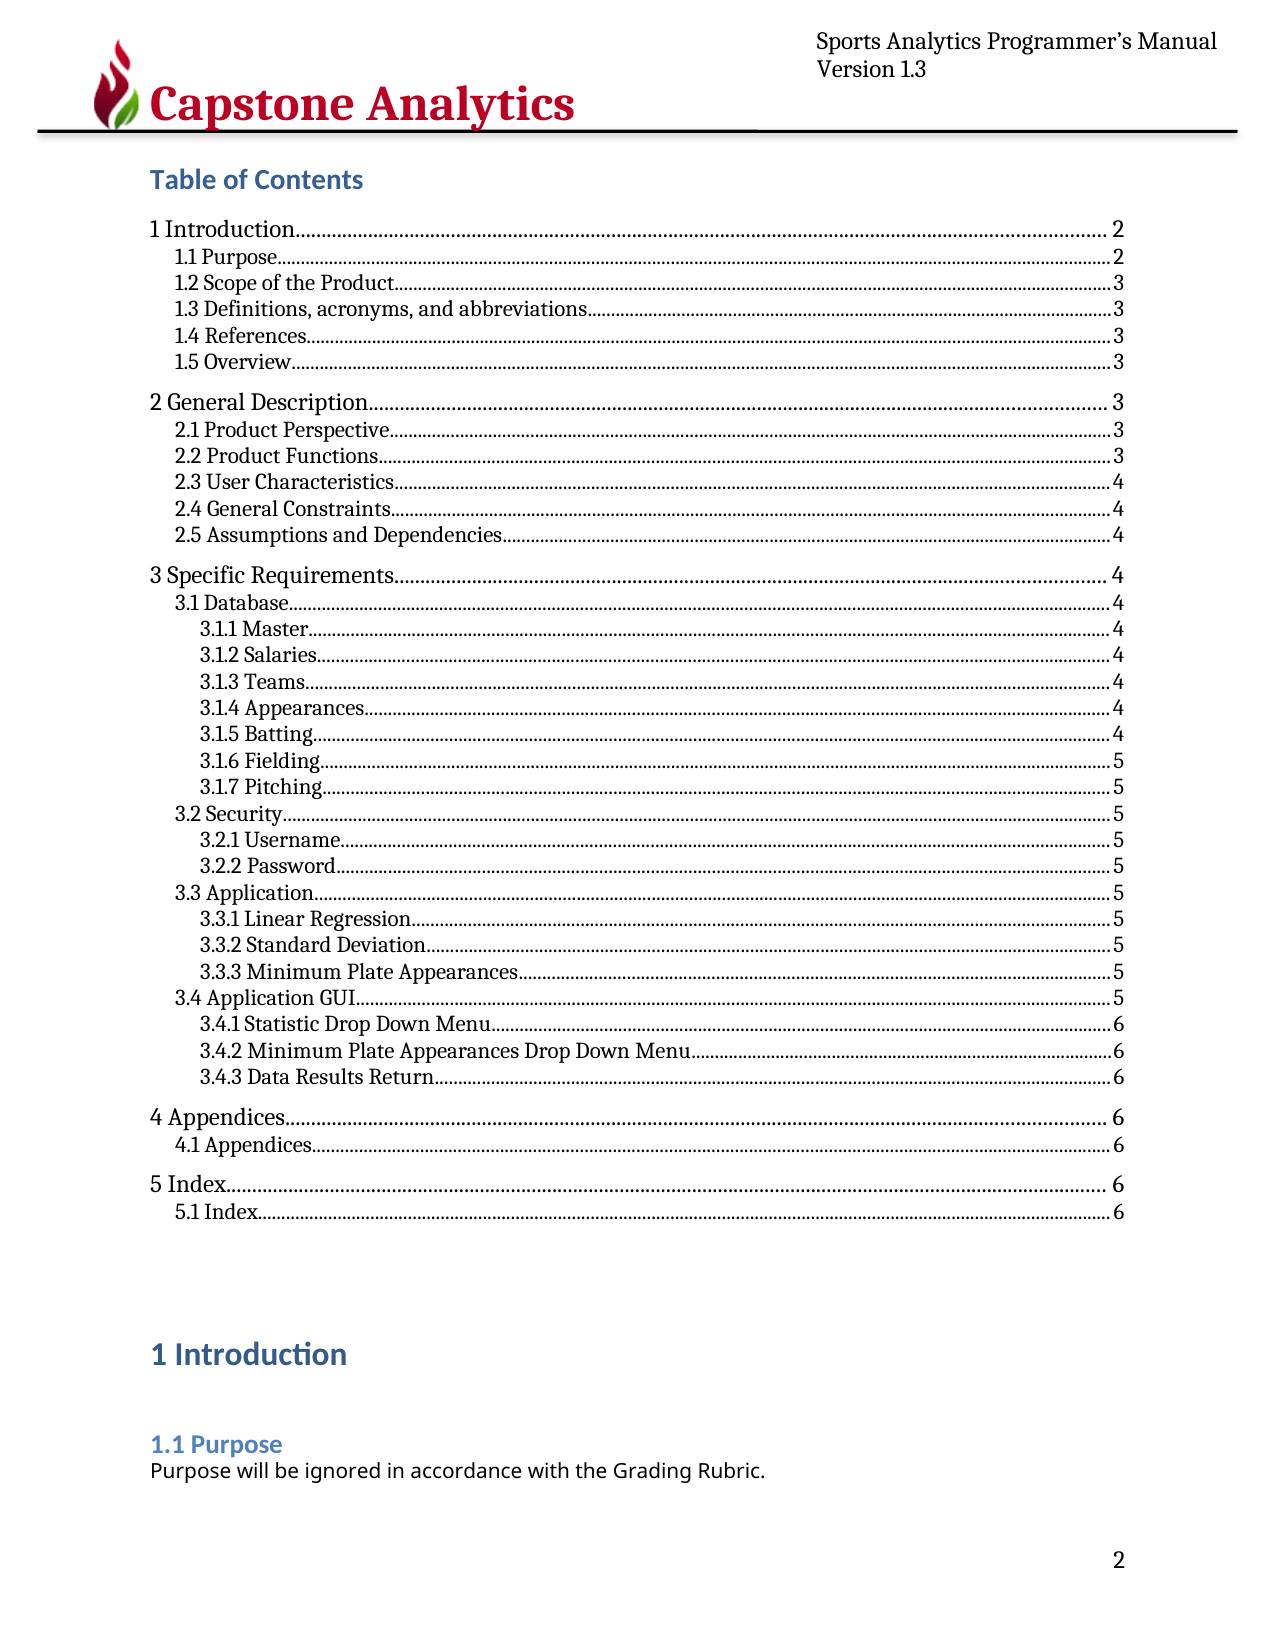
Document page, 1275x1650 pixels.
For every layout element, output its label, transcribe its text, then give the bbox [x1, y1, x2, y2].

subtitle 1 Introduction [150, 1333, 1125, 1374]
text Purpose will be ignored in accordance with the Grading Rubric. [150, 1460, 1127, 1483]
picture [93, 37, 140, 129]
subtitle 1.1 Purpose [150, 1427, 1125, 1460]
